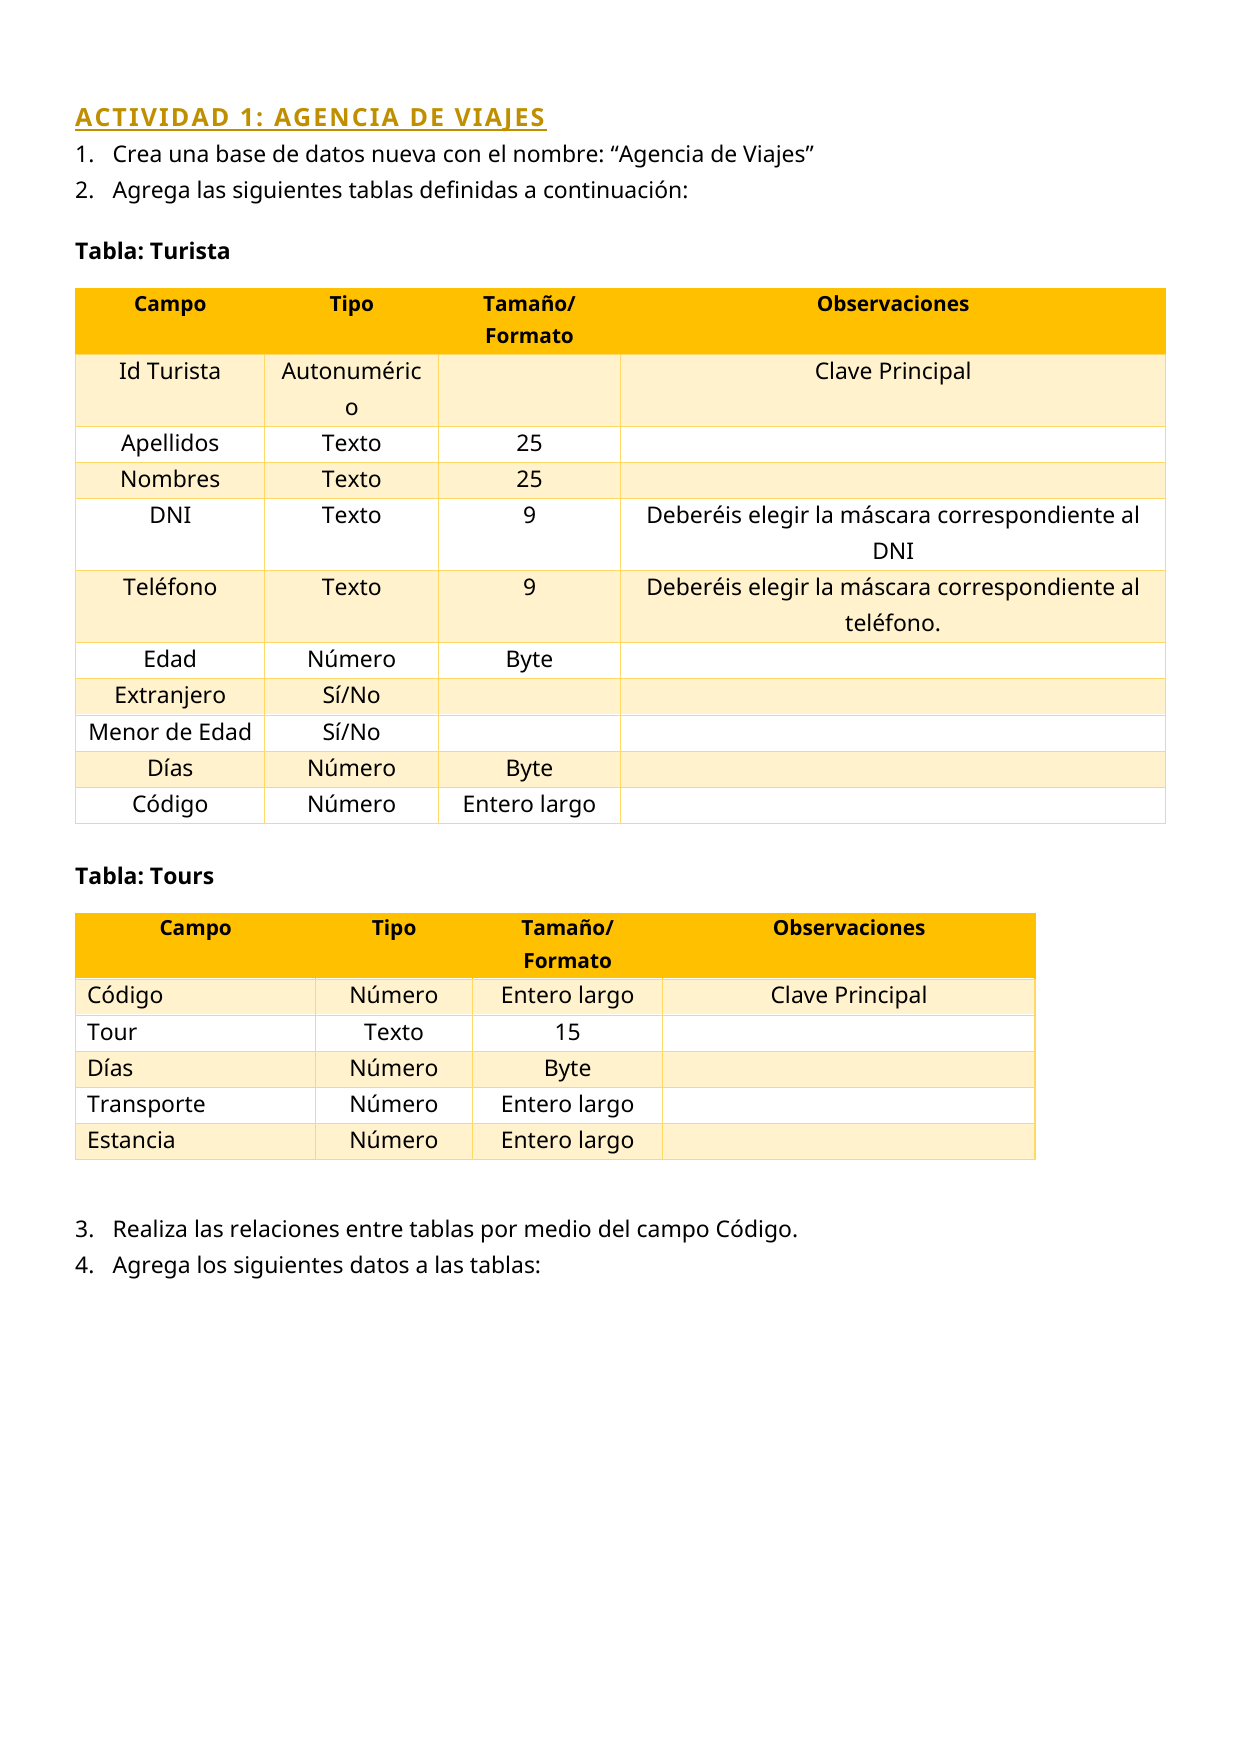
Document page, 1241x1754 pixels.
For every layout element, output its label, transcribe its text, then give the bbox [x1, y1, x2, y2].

table_cell Edad [76, 643, 264, 678]
table_cell Byte [439, 643, 620, 678]
table_cell [439, 355, 620, 426]
table_cell 9 [439, 499, 620, 570]
table_cell [621, 752, 1165, 787]
table_cell 15 [473, 1016, 662, 1051]
table_cell Número [316, 1052, 472, 1087]
table_cell Sí/No [265, 679, 438, 714]
list Realiza las relaciones entre tablas por medio del campo Código. [75, 1213, 1165, 1244]
list Agrega las siguientes tablas definidas a continuación: [75, 174, 1165, 205]
table_cell Texto [265, 499, 438, 570]
table_cell Menor de Edad [76, 716, 264, 751]
table_cell Número [265, 752, 438, 787]
table_cell Código [76, 980, 315, 1014]
list Crea una base de datos nueva con el nombre: “Agencia de Viajes” [75, 138, 1165, 169]
list Agrega los siguientes datos a las tablas: [75, 1249, 1165, 1280]
table_cell [621, 788, 1165, 823]
table_cell Autonumérico [265, 355, 438, 426]
table_cell Entero largo [473, 1088, 662, 1123]
table_cell [439, 716, 620, 751]
table_cell [663, 1124, 1034, 1159]
table_header Tipo [316, 914, 472, 978]
table_header Tamaño/Formato [439, 289, 620, 354]
table_cell Nombres [76, 463, 264, 498]
table_header Campo [76, 289, 264, 354]
table_cell Texto [265, 463, 438, 498]
table_cell Texto [316, 1016, 472, 1051]
subtitle ACTIVIDAD 1: AGENCIA DE VIAJES [75, 100, 1165, 134]
table_cell 25 [439, 463, 620, 498]
table_cell [621, 716, 1165, 751]
table_cell Byte [473, 1052, 662, 1087]
table_cell [439, 679, 620, 714]
table_cell Byte [439, 752, 620, 787]
table_cell Clave Principal [663, 980, 1034, 1014]
table_cell Tour [76, 1016, 315, 1051]
table_cell Id Turista [76, 355, 264, 426]
table_cell 25 [439, 427, 620, 462]
table_cell [663, 1052, 1034, 1087]
table_cell Texto [265, 427, 438, 462]
table_cell [663, 1088, 1034, 1123]
table_cell 9 [439, 571, 620, 642]
table_cell Teléfono [76, 571, 264, 642]
table_cell Extranjero [76, 679, 264, 714]
table_cell Apellidos [76, 427, 264, 462]
table_header Observaciones [663, 914, 1034, 978]
table_cell Entero largo [473, 980, 662, 1014]
table_cell [621, 679, 1165, 714]
table_cell Número [265, 643, 438, 678]
table_cell Deberéis elegir la máscara correspondiente al DNI [621, 499, 1165, 570]
table_header Tamaño/Formato [473, 914, 662, 978]
table_cell Código [76, 788, 264, 823]
table_cell [621, 427, 1165, 462]
table_header Campo [76, 914, 315, 978]
table_cell Clave Principal [621, 355, 1165, 426]
table_cell Estancia [76, 1124, 315, 1159]
table_cell DNI [76, 499, 264, 570]
table_cell [663, 1016, 1034, 1051]
text Tabla: Turista [75, 235, 1165, 266]
table_cell Entero largo [473, 1124, 662, 1159]
table_cell Días [76, 1052, 315, 1087]
table_cell Sí/No [265, 716, 438, 751]
table_cell [621, 643, 1165, 678]
table_cell [621, 463, 1165, 498]
table_header Tipo [265, 289, 438, 354]
table_header Observaciones [621, 289, 1165, 354]
table_cell Transporte [76, 1088, 315, 1123]
table_cell Número [316, 1088, 472, 1123]
table_cell Deberéis elegir la máscara correspondiente al teléfono. [621, 571, 1165, 642]
text Tabla: Tours [75, 860, 1165, 891]
table_cell Número [316, 980, 472, 1014]
table_cell Texto [265, 571, 438, 642]
table_cell Número [316, 1124, 472, 1159]
table_cell Días [76, 752, 264, 787]
table_cell Número [265, 788, 438, 823]
table_cell Entero largo [439, 788, 620, 823]
